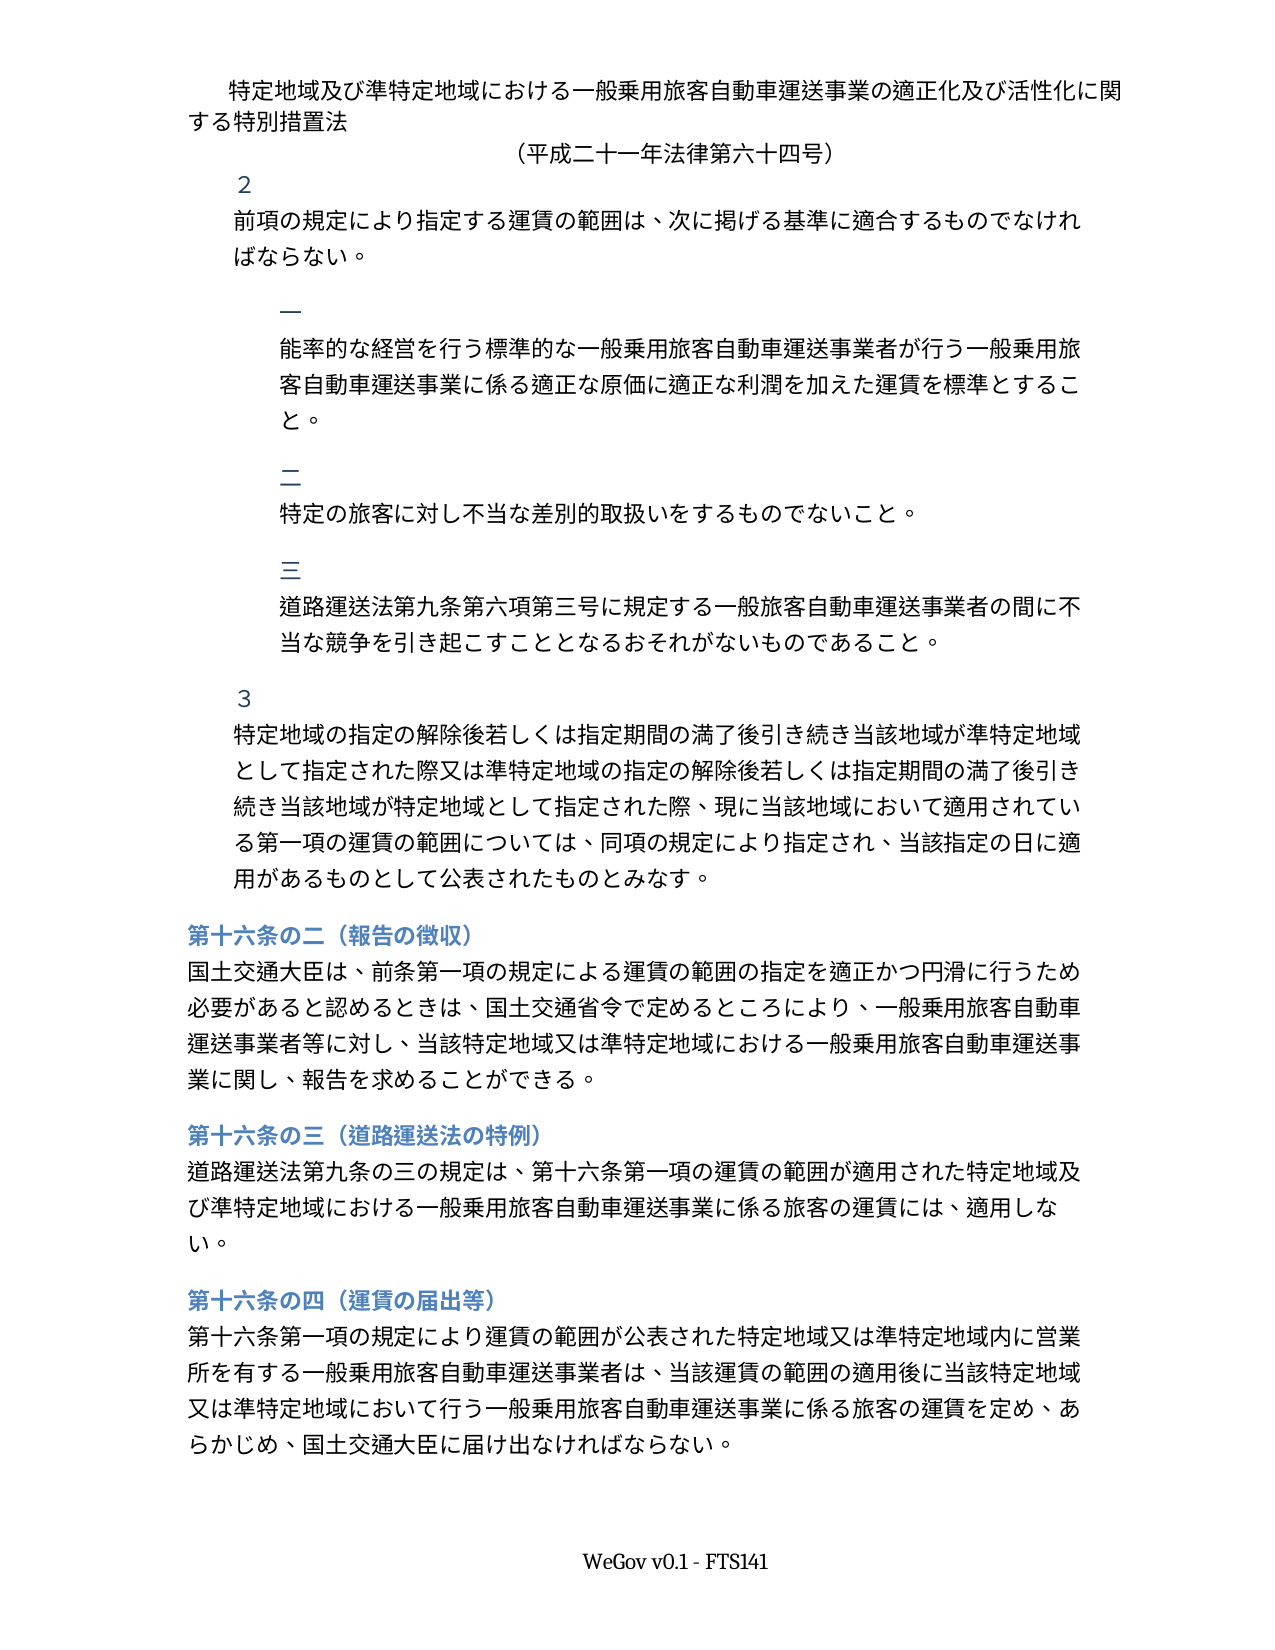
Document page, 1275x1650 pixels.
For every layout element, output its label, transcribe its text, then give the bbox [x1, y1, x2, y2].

text 第十六条第一項の規定により運賃の範囲が公表された特定地域又は準特定地域内に営業所を有する一般乗用旅客自動車運送事業者は、当該運賃の範囲の適用後に当該特定地域又は準特定地域において行う一般乗用旅客自動車運送事業に係る旅客の運賃を定め、あらかじめ、国土交通大臣に届け出なければならない。 [187, 1321, 1087, 1460]
subtitle ２ [233, 169, 1087, 200]
text 能率的な経営を行う標準的な一般乗用旅客自動車運送事業者が行う一般乗用旅客自動車運送事業に係る適正な原価に適正な利潤を加えた運賃を標準とすること。 [279, 333, 1087, 436]
subtitle 第十六条の四（運賃の届出等） [187, 1285, 1087, 1316]
text 道路運送法第九条の三の規定は、第十六条第一項の運賃の範囲が適用された特定地域及び準特定地域における一般乗用旅客自動車運送事業に係る旅客の運賃には、適用しない。 [187, 1156, 1087, 1259]
text 特定地域の指定の解除後若しくは指定期間の満了後引き続き当該地域が準特定地域として指定された際又は準特定地域の指定の解除後若しくは指定期間の満了後引き続き当該地域が特定地域として指定された際、現に当該地域において適用されている第一項の運賃の範囲については、同項の規定により指定され、当該指定の日に適用があるものとして公表されたものとみなす。 [233, 719, 1087, 894]
subtitle ３ [233, 683, 1087, 714]
text 前項の規定により指定する運賃の範囲は、次に掲げる基準に適合するものでなければならない。 [233, 205, 1087, 272]
subtitle 三 [279, 555, 1087, 586]
subtitle 第十六条の三（道路運送法の特例） [187, 1120, 1087, 1152]
subtitle 二 [279, 462, 1087, 493]
text 道路運送法第九条第六項第三号に規定する一般旅客自動車運送事業者の間に不当な競争を引き起こすこととなるおそれがないものであること。 [279, 591, 1087, 658]
text 特定の旅客に対し不当な差別的取扱いをするものでないこと。 [279, 498, 1087, 529]
subtitle 第十六条の二（報告の徴収） [187, 920, 1087, 951]
subtitle 一 [279, 297, 1087, 329]
text 国土交通大臣は、前条第一項の規定による運賃の範囲の指定を適正かつ円滑に行うため必要があると認めるときは、国土交通省令で定めるところにより、一般乗用旅客自動車運送事業者等に対し、当該特定地域又は準特定地域における一般乗用旅客自動車運送事業に関し、報告を求めることができる。 [187, 956, 1087, 1095]
